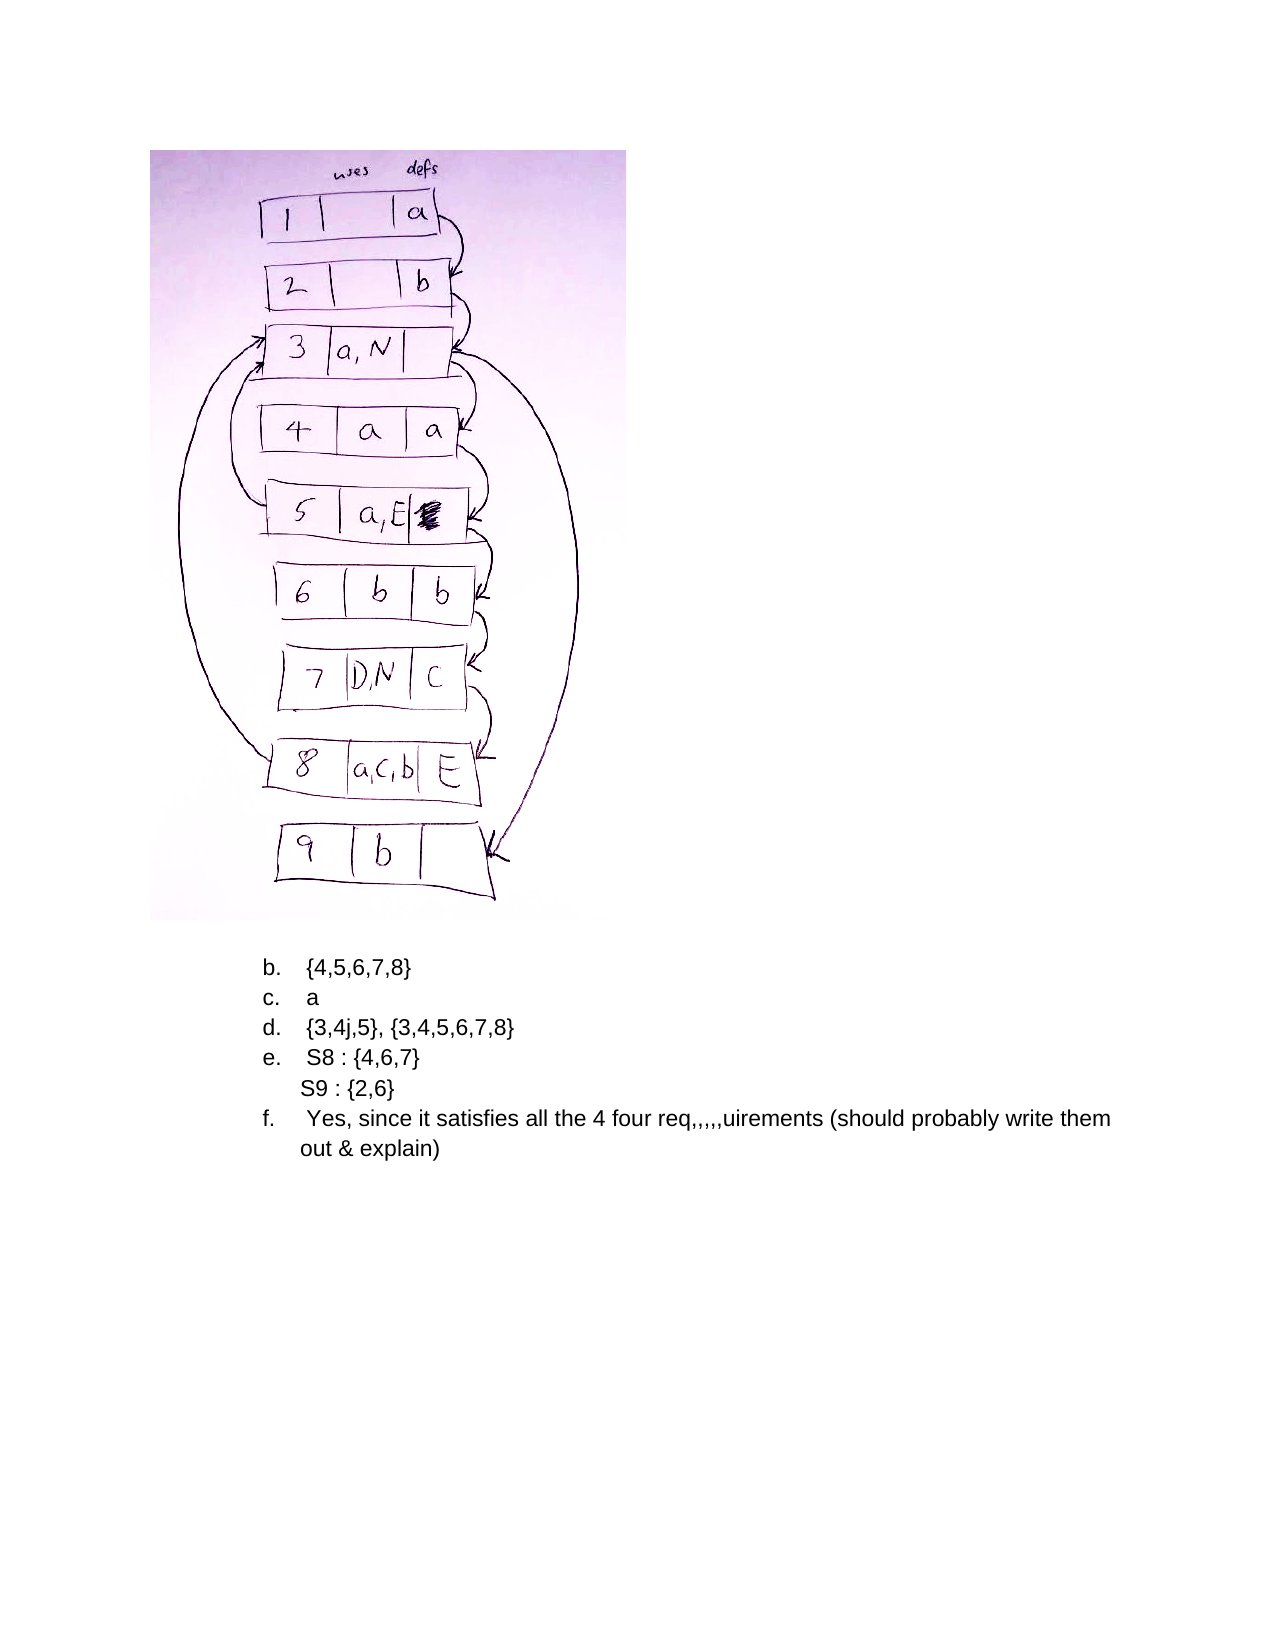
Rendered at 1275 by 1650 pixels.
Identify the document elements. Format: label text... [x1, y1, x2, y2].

list S8 : {4,6,7} [262, 1044, 1125, 1071]
list a [262, 984, 1125, 1010]
text S9 : {2,6} [300, 1074, 1125, 1101]
list {4,5,6,7,8} [262, 954, 1125, 980]
picture [150, 150, 627, 920]
list {3,4j,5}, {3,4,5,6,7,8} [262, 1014, 1125, 1040]
list Yes, since it satisfies all the 4 four req,,,,,uirements (should probably write them out & explain) [262, 1105, 1125, 1161]
